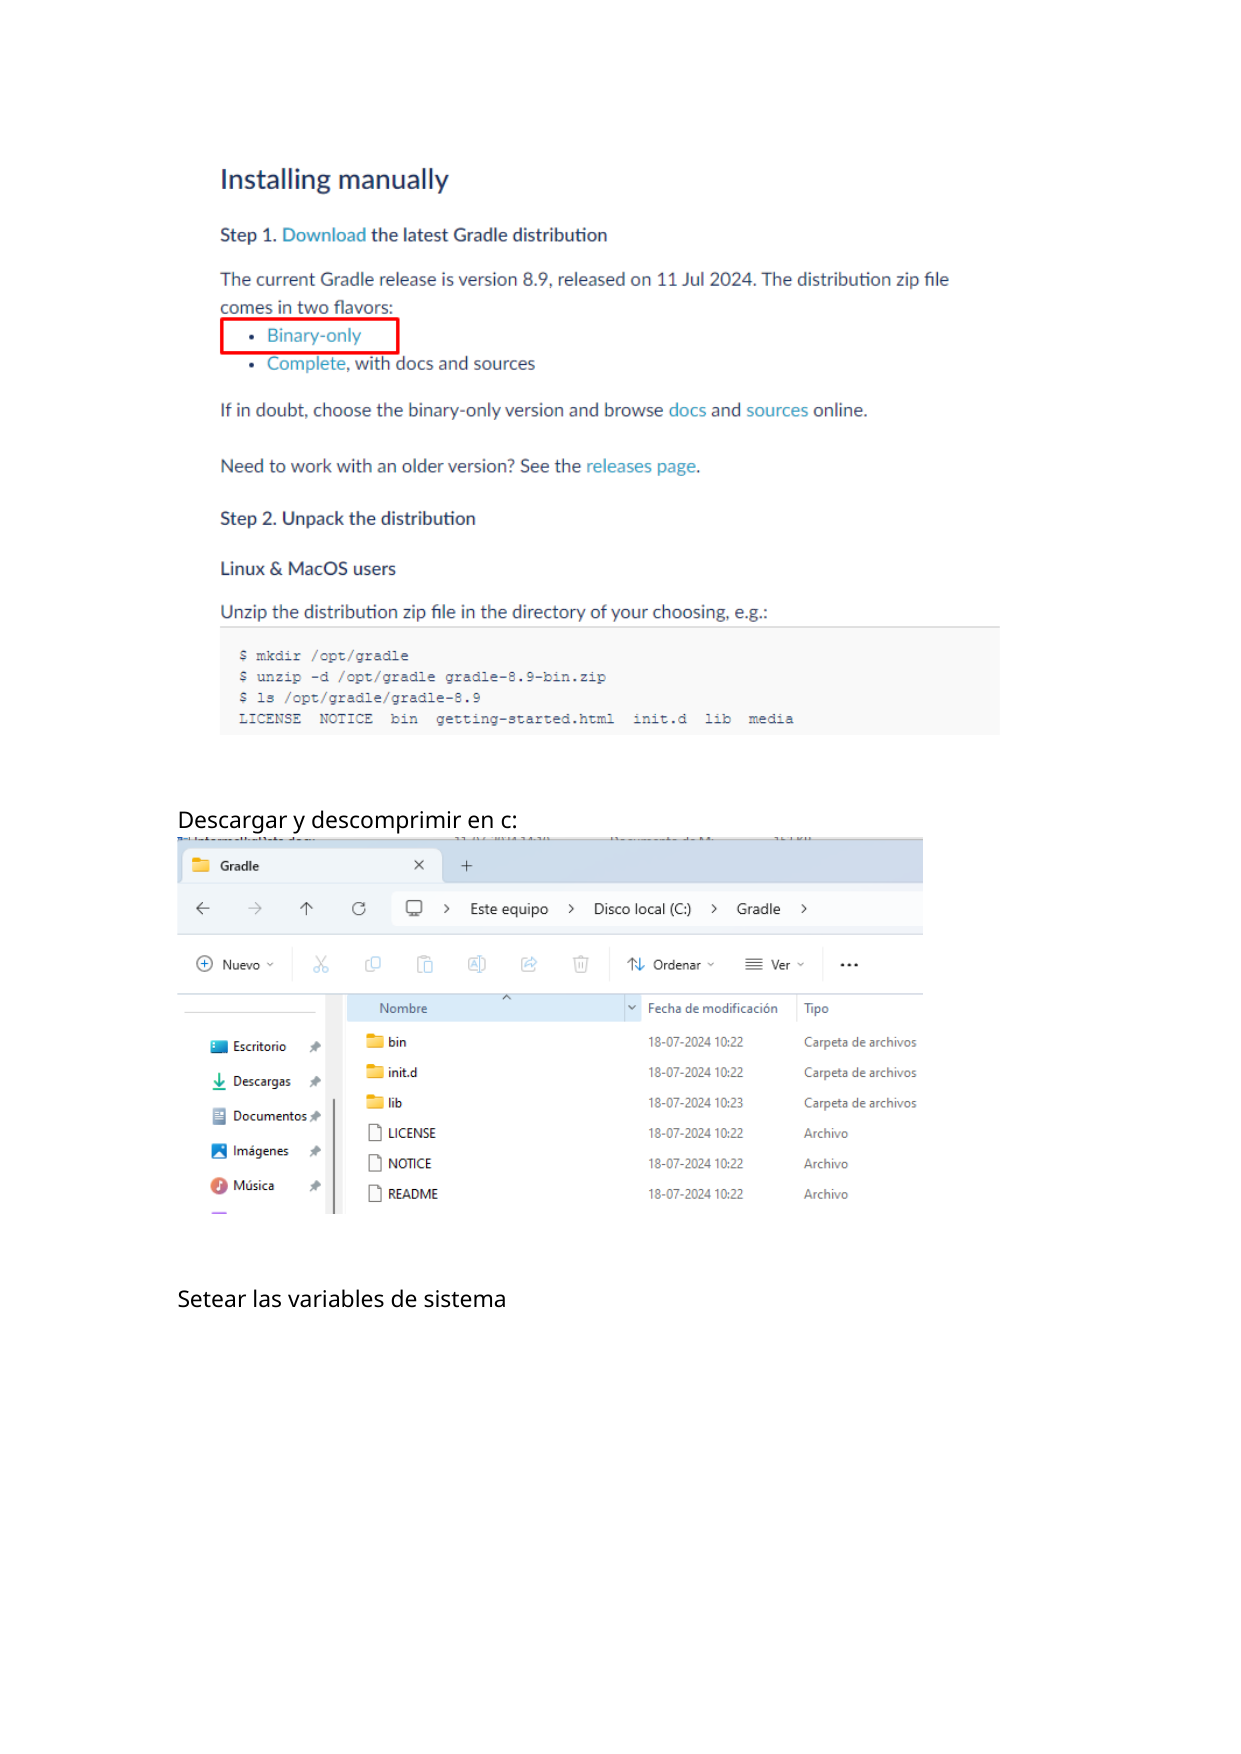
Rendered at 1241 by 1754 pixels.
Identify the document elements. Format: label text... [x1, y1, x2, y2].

picture [177, 147, 1063, 735]
picture [177, 837, 923, 1214]
text Setear las variables de sistema [177, 1283, 1063, 1314]
